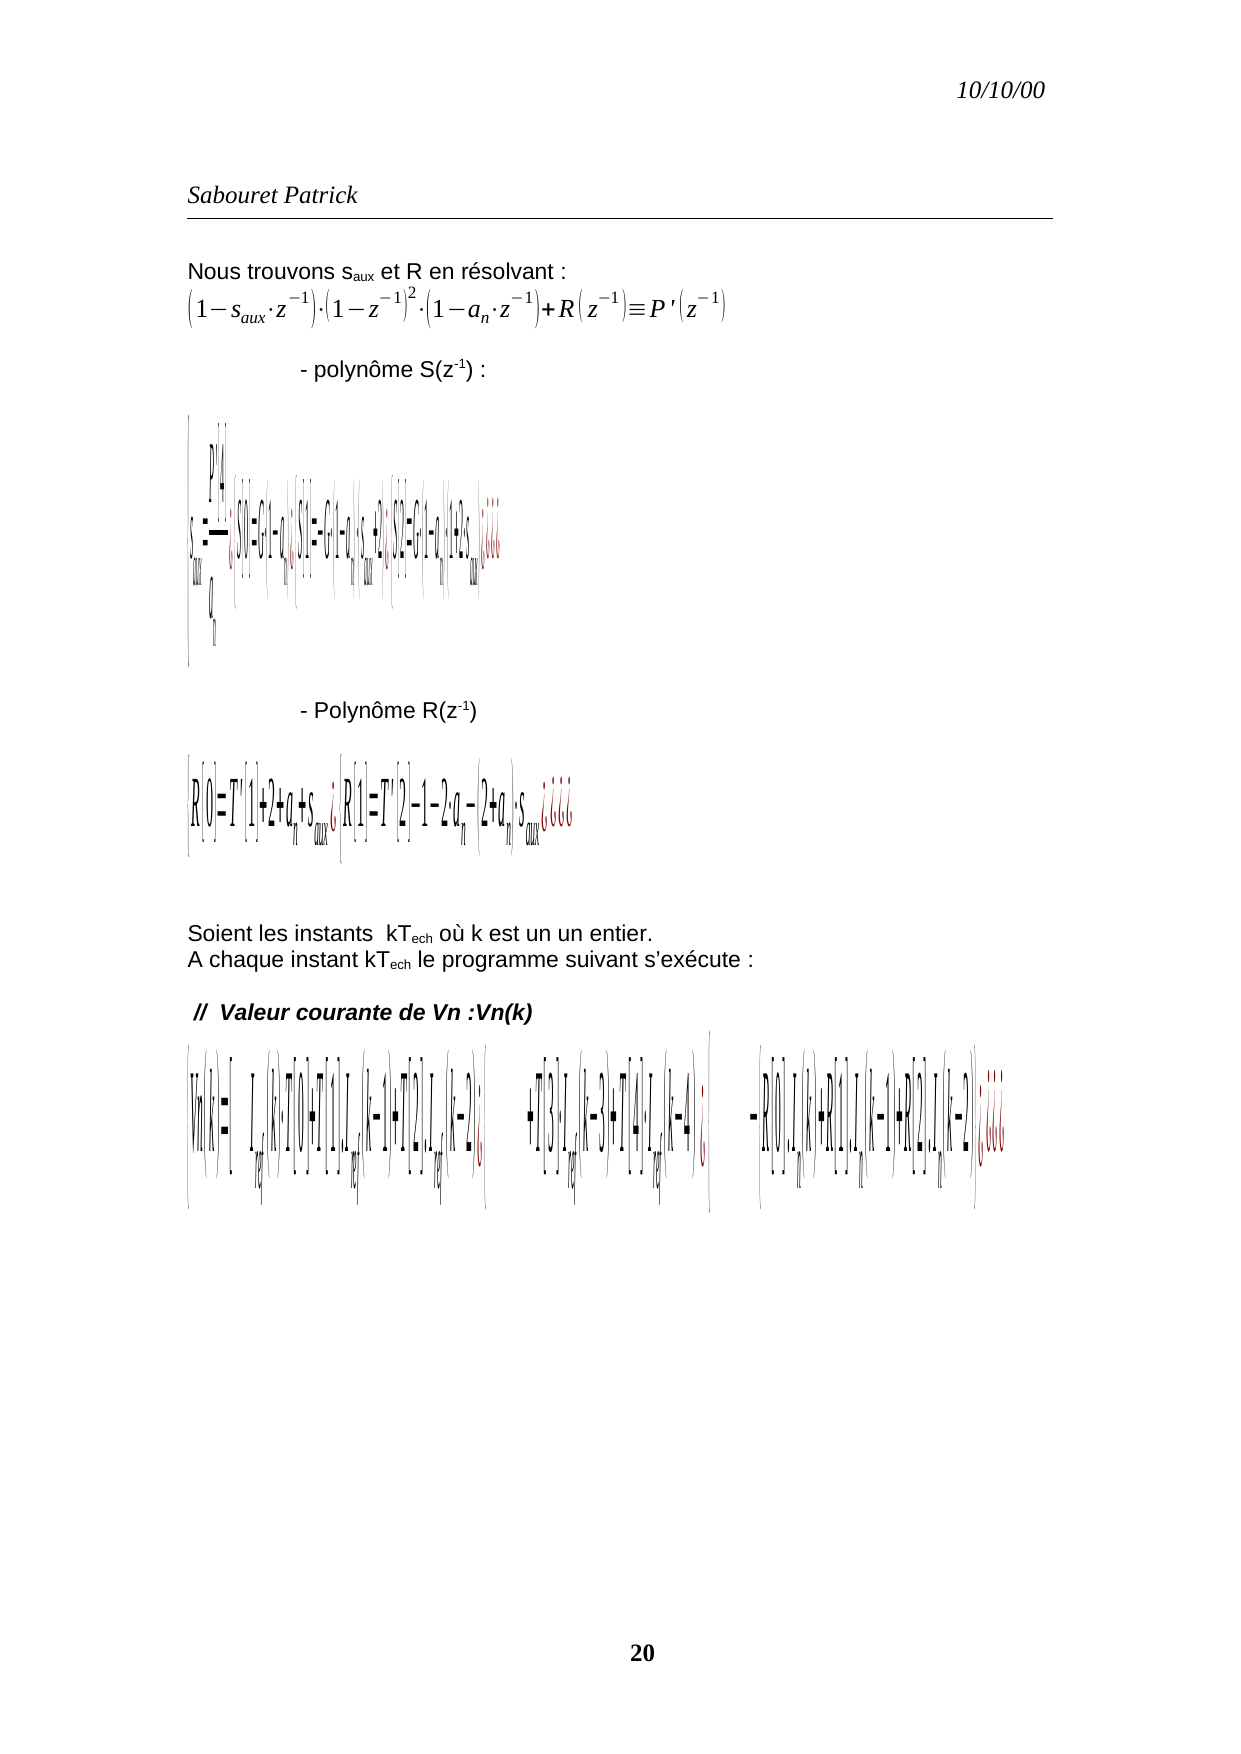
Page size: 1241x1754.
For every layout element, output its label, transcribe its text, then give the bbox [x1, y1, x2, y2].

text Nous trouvons saux et R en résolvant : [187, 258, 1053, 284]
text - polynôme S(z-1) : [187, 356, 1053, 382]
text A chaque instant kTech le programme suivant s’exécute : [187, 946, 1053, 973]
text - Polynôme R(z-1) [187, 697, 1053, 724]
text Soient les instants kTech où k est un un entier. [187, 920, 1053, 946]
text // Valeur courante de Vn :Vn(k) [187, 999, 1053, 1026]
